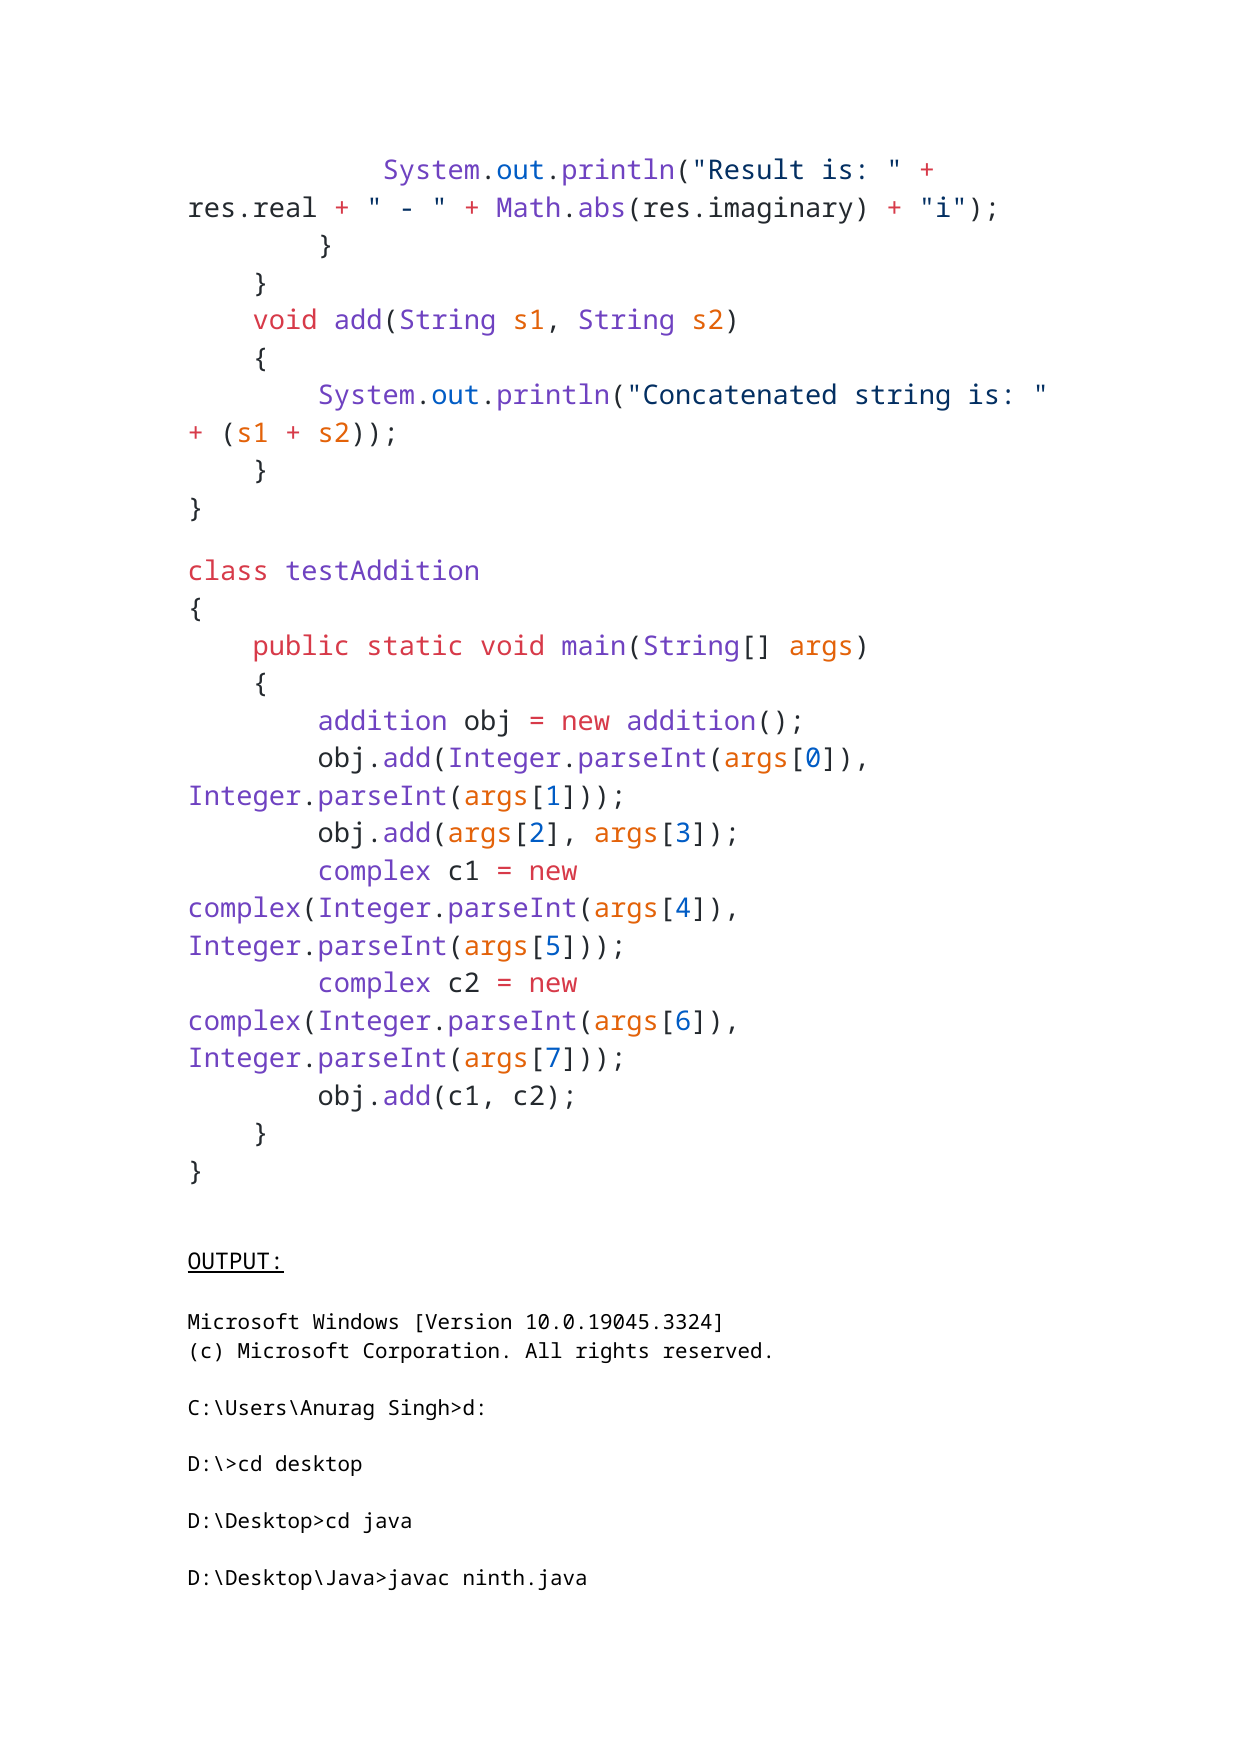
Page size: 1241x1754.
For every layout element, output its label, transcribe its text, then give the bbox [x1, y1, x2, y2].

text D:\Desktop\Java>javac ninth.java [187, 1563, 1053, 1592]
text class testAddition [187, 550, 1053, 588]
text { [187, 588, 1053, 625]
text complex c1 = new complex(Integer.parseInt(args[4]), Integer.parseInt(args[5])); [187, 850, 1053, 963]
text complex c2 = new complex(Integer.parseInt(args[6]), Integer.parseInt(args[7])); [187, 963, 1053, 1075]
text System.out.println("Result is: " + res.real + " - " + Math.abs(res.imaginary) + "i"); [187, 150, 1053, 225]
text C:\Users\Anurag Singh>d: [187, 1393, 1053, 1421]
text { [187, 337, 1053, 375]
text void add(String s1, String s2) [187, 300, 1053, 337]
text obj.add(Integer.parseInt(args[0]), Integer.parseInt(args[1])); [187, 738, 1053, 813]
text } [187, 1113, 1053, 1150]
text { [187, 663, 1053, 700]
text Microsoft Windows [Version 10.0.19045.3324] [187, 1307, 1053, 1336]
text System.out.println("Concatenated string is: " + (s1 + s2)); [187, 375, 1053, 450]
text obj.add(args[2], args[3]); [187, 813, 1053, 850]
text } [187, 1150, 1053, 1188]
text addition obj = new addition(); [187, 700, 1053, 738]
text D:\Desktop>cd java [187, 1506, 1053, 1535]
text obj.add(c1, c2); [187, 1075, 1053, 1113]
text } [187, 225, 1053, 262]
text OUTPUT: [187, 1245, 1053, 1276]
text } [187, 450, 1053, 487]
text } [187, 487, 1053, 525]
text public static void main(String[] args) [187, 625, 1053, 663]
text (c) Microsoft Corporation. All rights reserved. [187, 1336, 1053, 1364]
text } [187, 262, 1053, 300]
text D:\>cd desktop [187, 1449, 1053, 1478]
